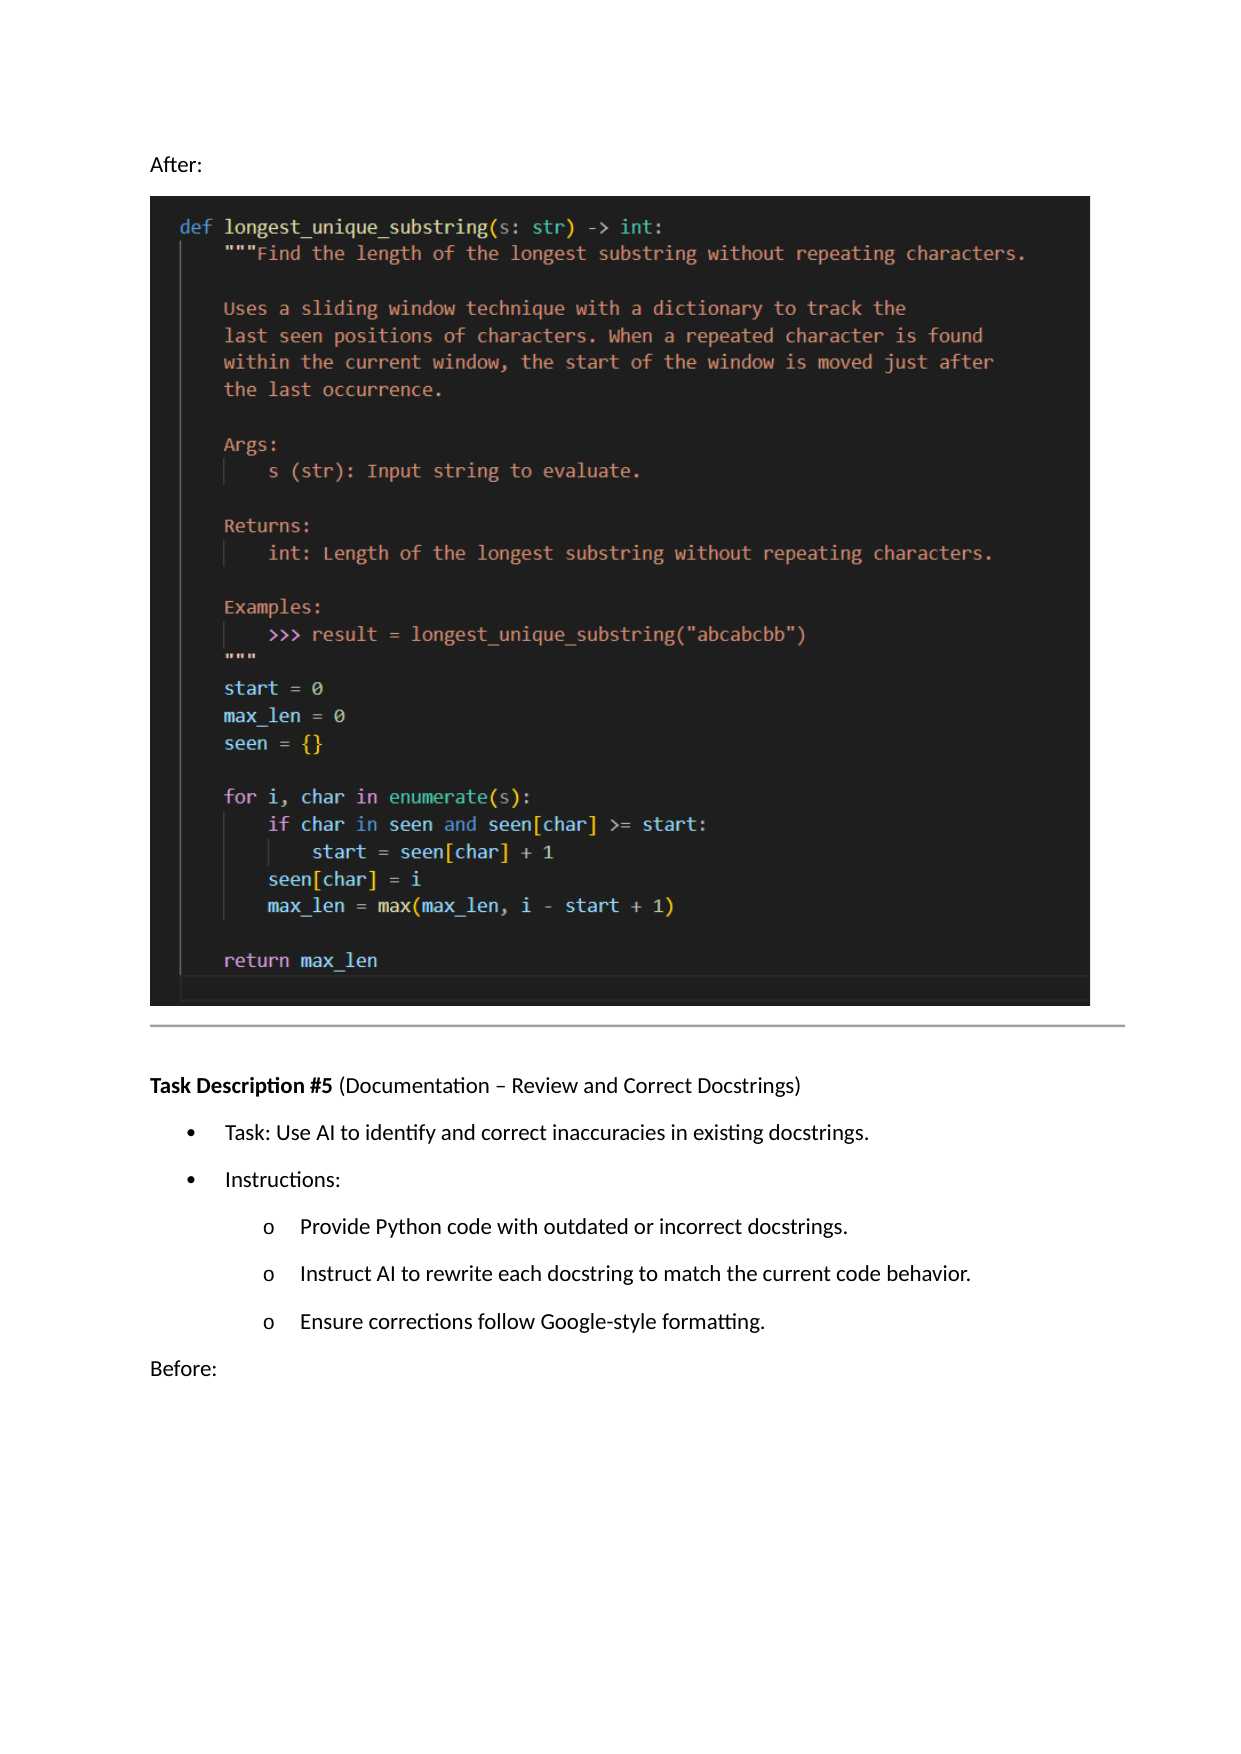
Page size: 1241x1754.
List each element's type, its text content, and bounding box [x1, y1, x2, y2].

text Task Description #5 (Documentation – Review and Correct Docstrings) [150, 1071, 1090, 1099]
picture [150, 196, 1091, 1006]
text Before: [150, 1354, 1090, 1382]
list Instruct AI to rewrite each docstring to match the current code behavior. [262, 1259, 1090, 1288]
list Provide Python code with outdated or incorrect docstrings. [262, 1212, 1090, 1241]
list Instructions: [187, 1165, 1090, 1193]
list Ensure corrections follow Google-style formatting. [262, 1307, 1090, 1335]
list Task: Use AI to identify and correct inaccuracies in existing docstrings. [187, 1118, 1090, 1146]
text After: [150, 150, 1090, 178]
